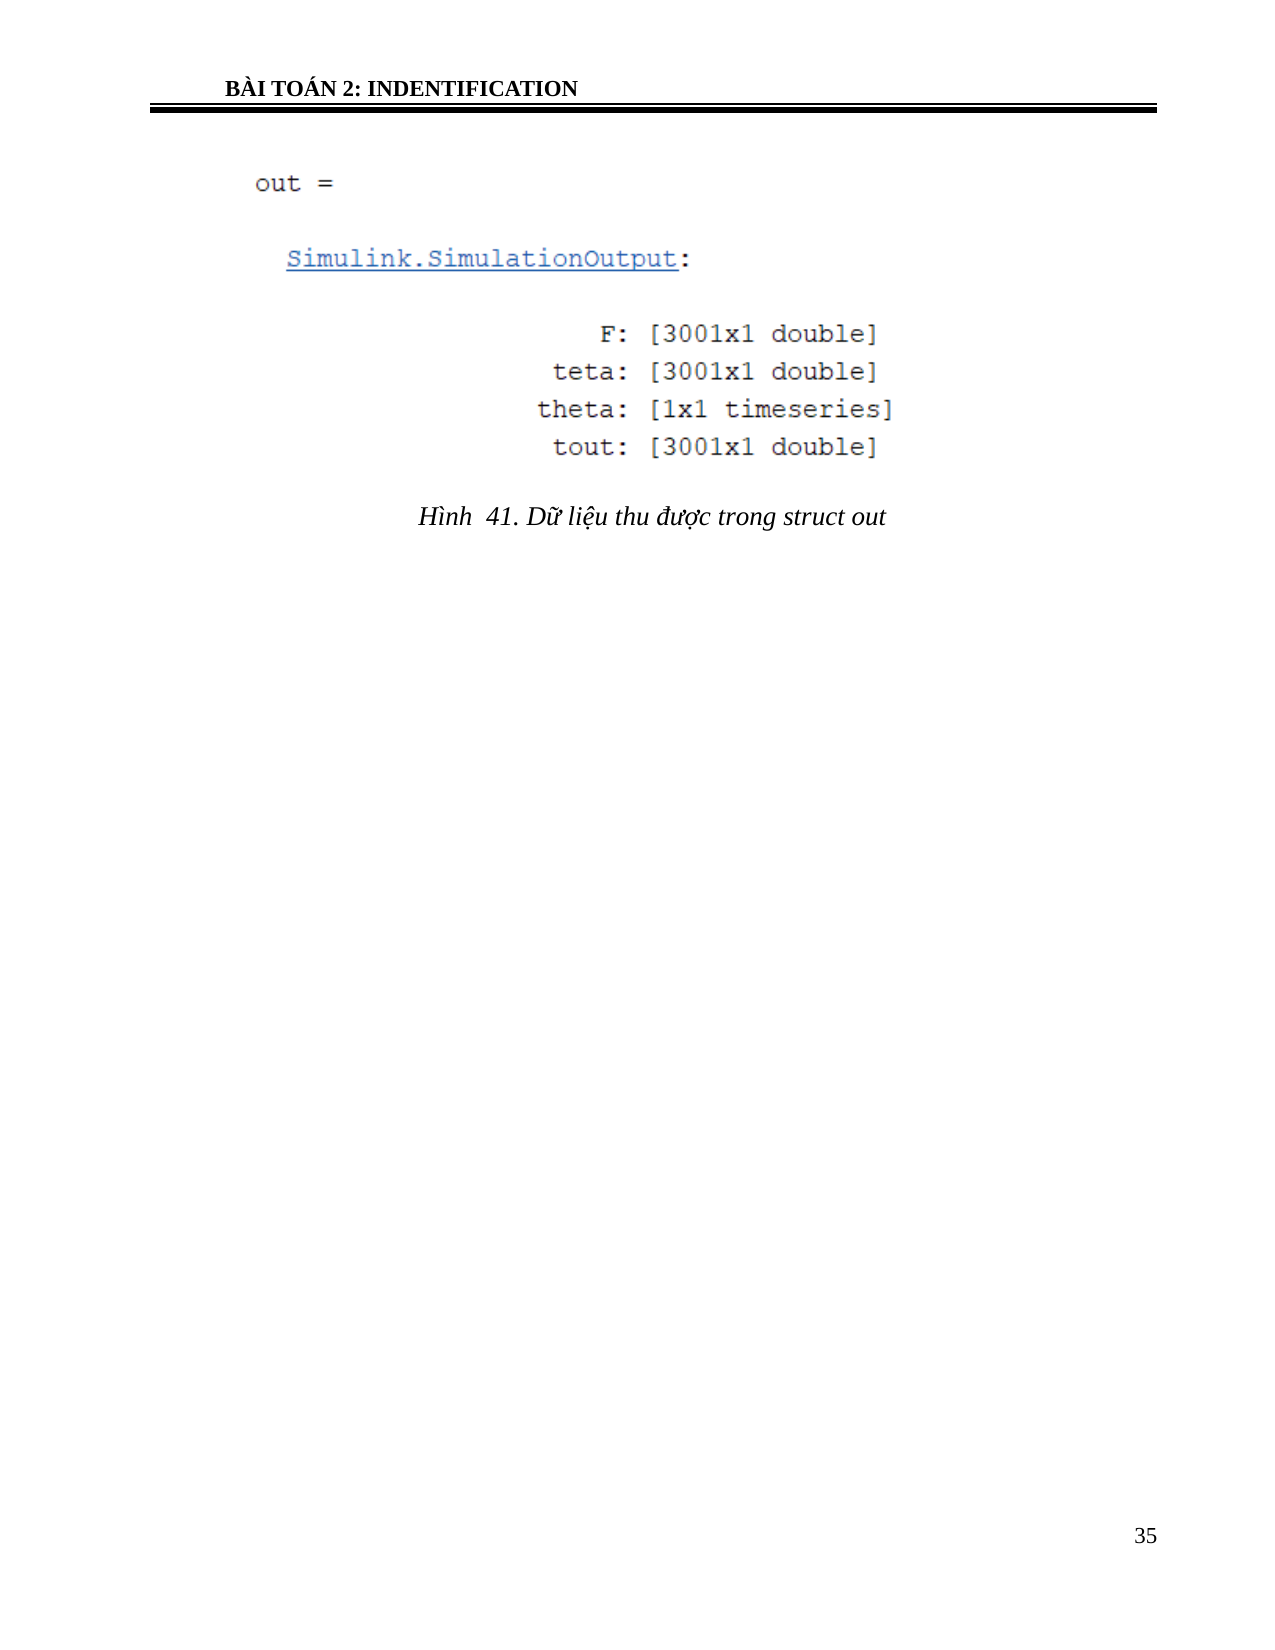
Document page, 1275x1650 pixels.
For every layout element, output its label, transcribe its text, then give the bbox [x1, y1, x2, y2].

picture [252, 150, 1055, 485]
